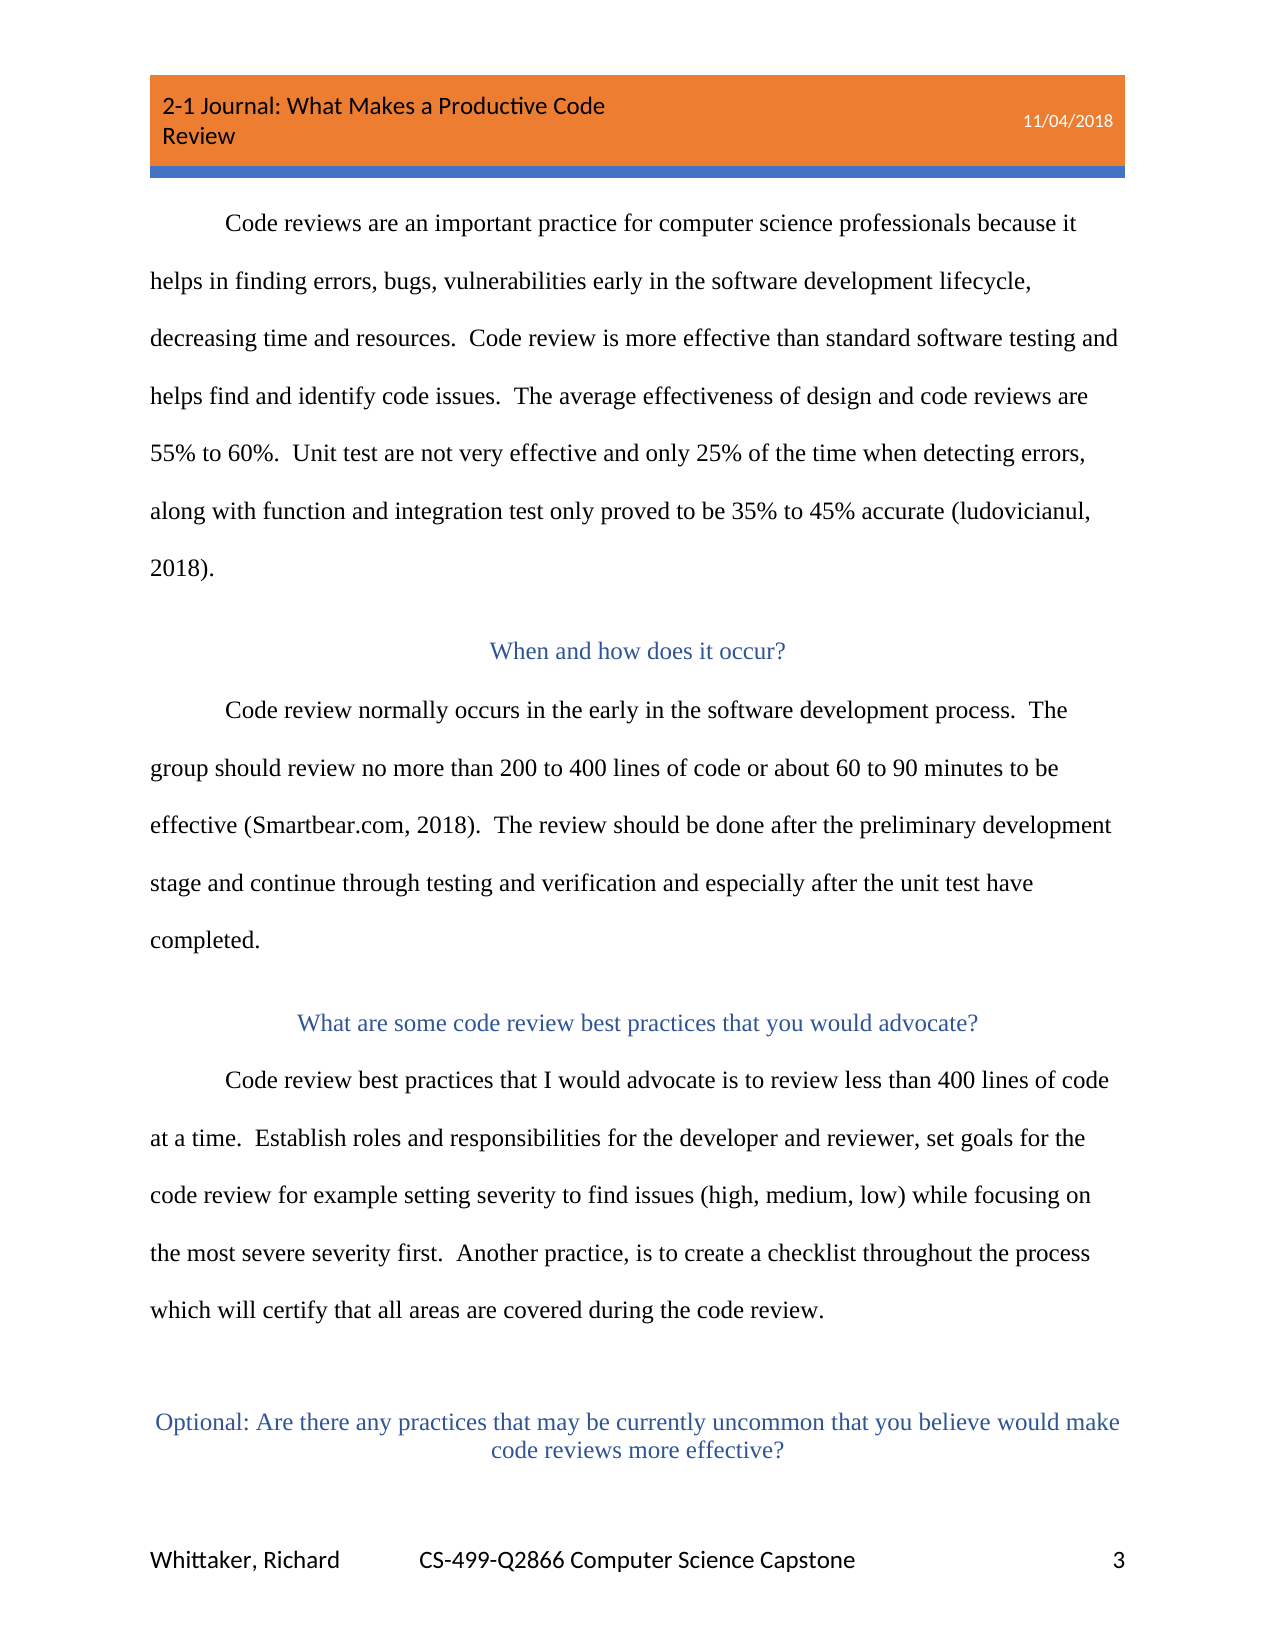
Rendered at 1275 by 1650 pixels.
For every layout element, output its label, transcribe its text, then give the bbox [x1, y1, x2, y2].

subtitle What are some code review best practices that you would advocate? [150, 1008, 1125, 1037]
text Code review normally occurs in the early in the software development process. The group should review no more than 200 to 400 lines of code or about 60 to 90 minutes to be effective (Smartbear.com, 2018). The review should be done after the preliminary development stage and continue through testing and verification and especially after the unit test have completed. [150, 695, 1125, 954]
text Code review best practices that I would advocate is to review less than 400 lines of code at a time. Establish roles and responsibilities for the developer and reviewer, set goals for the code review for example setting severity to find issues (high, medium, low) while focusing on the most severe severity first. Another practice, is to create a checklist throughout the process which will certify that all areas are covered during the code review. [150, 1065, 1125, 1324]
subtitle When and how does it occur? [150, 636, 1125, 665]
subtitle Optional: Are there any practices that may be currently uncommon that you believe would make code reviews more effective? [150, 1407, 1125, 1464]
text Code reviews are an important practice for computer science professionals because it helps in finding errors, bugs, vulnerabilities early in the software development lifecycle, decreasing time and resources. Code review is more effective than standard software testing and helps find and identify code issues. The average effectiveness of design and code reviews are 55% to 60%. Unit test are not very effective and only 25% of the time when detecting errors, along with function and integration test only proved to be 35% to 45% accurate (ludovicianul, 2018). [150, 208, 1125, 582]
